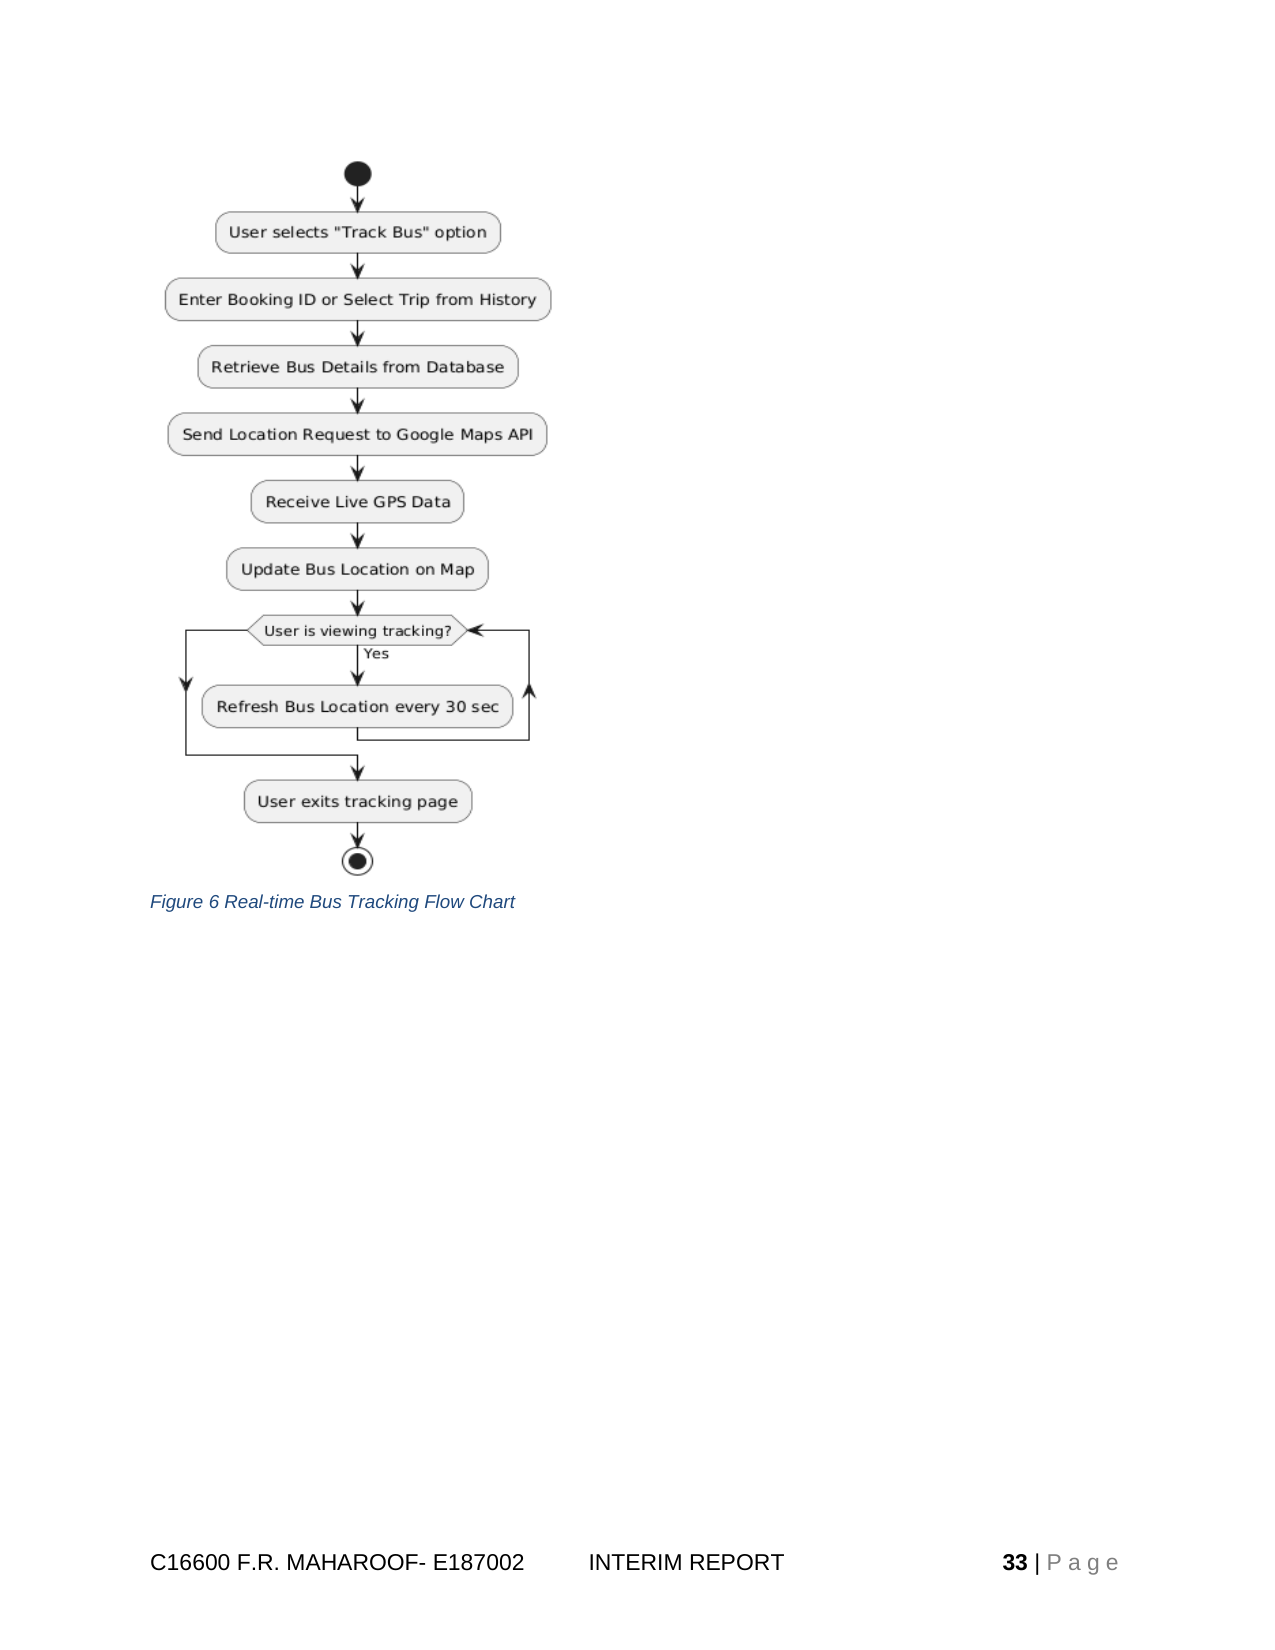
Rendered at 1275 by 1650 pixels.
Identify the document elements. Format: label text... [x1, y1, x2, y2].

picture [150, 150, 564, 887]
